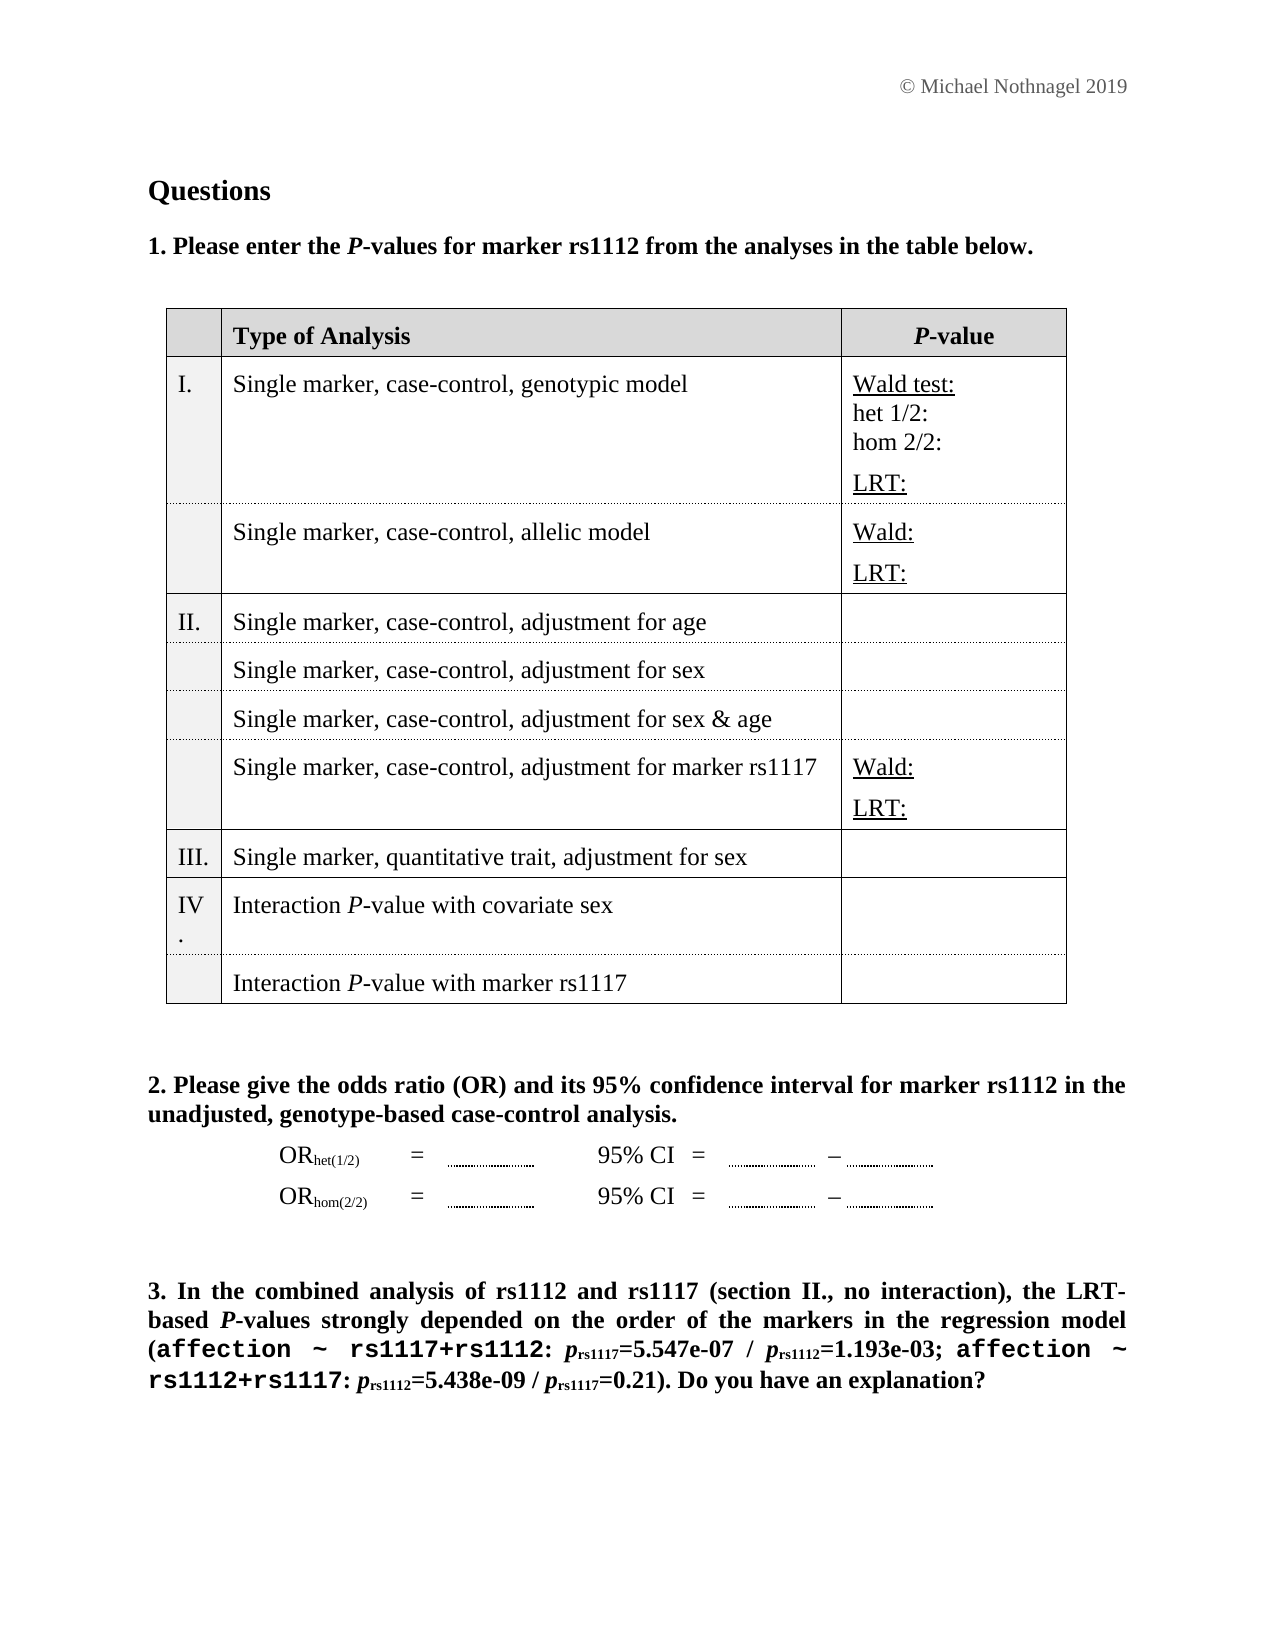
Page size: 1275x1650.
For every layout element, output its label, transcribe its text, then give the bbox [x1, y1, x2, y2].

table_cell [842, 830, 1066, 877]
text ORhet(1/2) = | 95% CI = | – | [148, 1140, 1127, 1169]
table_cell Interaction P-value with covariate sex [222, 878, 841, 954]
table_cell Single marker, case-control, adjustment for age [222, 594, 841, 642]
table_cell [842, 642, 1066, 690]
table_cell Single marker, case-control, allelic model [222, 503, 841, 593]
table_cell Wald test: het 1/2: hom 2/2: LRT: [842, 357, 1066, 503]
table_cell [842, 690, 1066, 739]
table_cell [167, 690, 221, 739]
table_cell [842, 954, 1066, 1003]
table_cell Single marker, case-control, adjustment for marker rs1117 [222, 739, 841, 828]
text 2. Please give the odds ratio (OR) and its 95% confidence interval for marker rs1112 in the unadjusted, genotype-based case-control analysis. [148, 1070, 1127, 1128]
table_cell [167, 954, 221, 1003]
table_cell [167, 739, 221, 828]
table_cell Single marker, case-control, adjustment for sex [222, 642, 841, 690]
subtitle Questions [148, 173, 1127, 206]
table_cell Single marker, case-control, genotypic model [222, 357, 841, 503]
text 1. Please enter the P-values for marker rs1112 from the analyses in the table below. [148, 231, 1127, 260]
text 3. In the combined analysis of rs1112 and rs1117 (section II., no interaction), the LRT-based P-values strongly depended on the order of the markers in the regression model (affection ~ rs1117+rs1112: prs1117=5.547e-07 / prs1112=1.193e-03; affection ~ rs1112+rs1117: prs1112=5.438e-09 / prs1117=0.21). Do you have an explanation? [148, 1276, 1127, 1396]
table_cell [167, 642, 221, 690]
table_cell IV. [167, 878, 221, 954]
table_cell [842, 878, 1066, 954]
table_cell III. [167, 830, 221, 877]
table_cell Single marker, case-control, adjustment for sex & age [222, 690, 841, 739]
table_cell Single marker, quantitative trait, adjustment for sex [222, 830, 841, 877]
table_cell Wald: LRT: [842, 503, 1066, 593]
table_header P-value [842, 309, 1066, 356]
text ORhom(2/2) = | 95% CI = | – | [148, 1181, 1127, 1210]
table_cell II. [167, 594, 221, 642]
table_cell Wald: LRT: [842, 739, 1066, 828]
table_header [167, 309, 221, 356]
table_cell [167, 503, 221, 593]
table_cell Interaction P-value with marker rs1117 [222, 954, 841, 1003]
table_header Type of Analysis [222, 309, 841, 356]
table_cell [842, 594, 1066, 642]
table_cell I. [167, 357, 221, 503]
